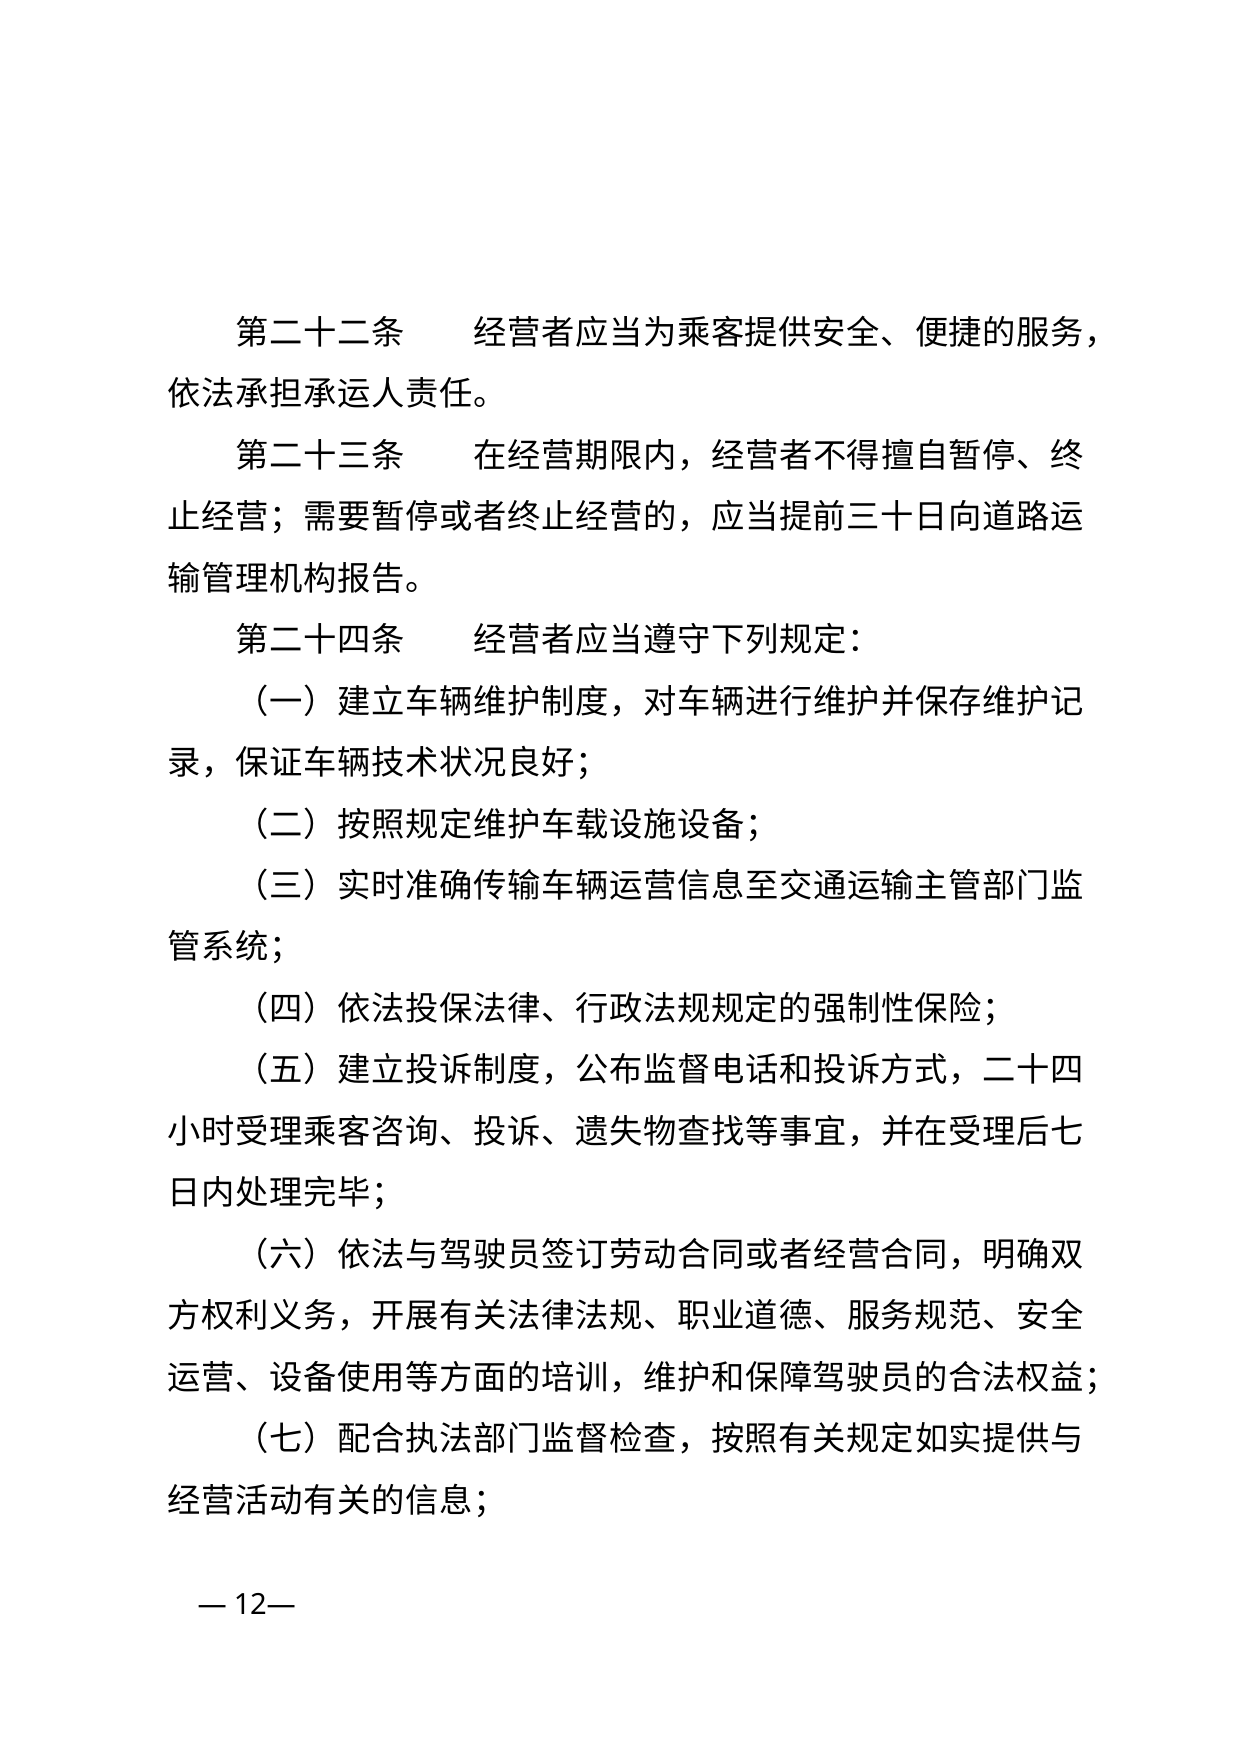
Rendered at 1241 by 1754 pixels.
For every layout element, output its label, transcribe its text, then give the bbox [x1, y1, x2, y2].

text 第二十三条 在经营期限内，经营者不得擅自暂停、终止经营；需要暂停或者终止经营的，应当提前三十日向道路运输管理机构报告。 [168, 422, 1084, 606]
text （六）依法与驾驶员签订劳动合同或者经营合同，明确双方权利义务，开展有关法律法规、职业道德、服务规范、安全运营、设备使用等方面的培训，维护和保障驾驶员的合法权益； [168, 1221, 1084, 1405]
text 第二十二条 经营者应当为乘客提供安全、便捷的服务，依法承担承运人责任。 [168, 299, 1084, 422]
text （四）依法投保法律、行政法规规定的强制性保险； [168, 975, 1084, 1037]
text 第二十四条 经营者应当遵守下列规定： [168, 606, 1084, 668]
text （七）配合执法部门监督检查，按照有关规定如实提供与经营活动有关的信息； [168, 1405, 1084, 1528]
text （二）按照规定维护车载设施设备； [168, 791, 1084, 852]
text （三）实时准确传输车辆运营信息至交通运输主管部门监管系统； [168, 852, 1084, 975]
text （一）建立车辆维护制度，对车辆进行维护并保存维护记录，保证车辆技术状况良好； [168, 668, 1084, 791]
text （五）建立投诉制度，公布监督电话和投诉方式，二十四小时受理乘客咨询、投诉、遗失物查找等事宜，并在受理后七日内处理完毕； [168, 1037, 1084, 1221]
